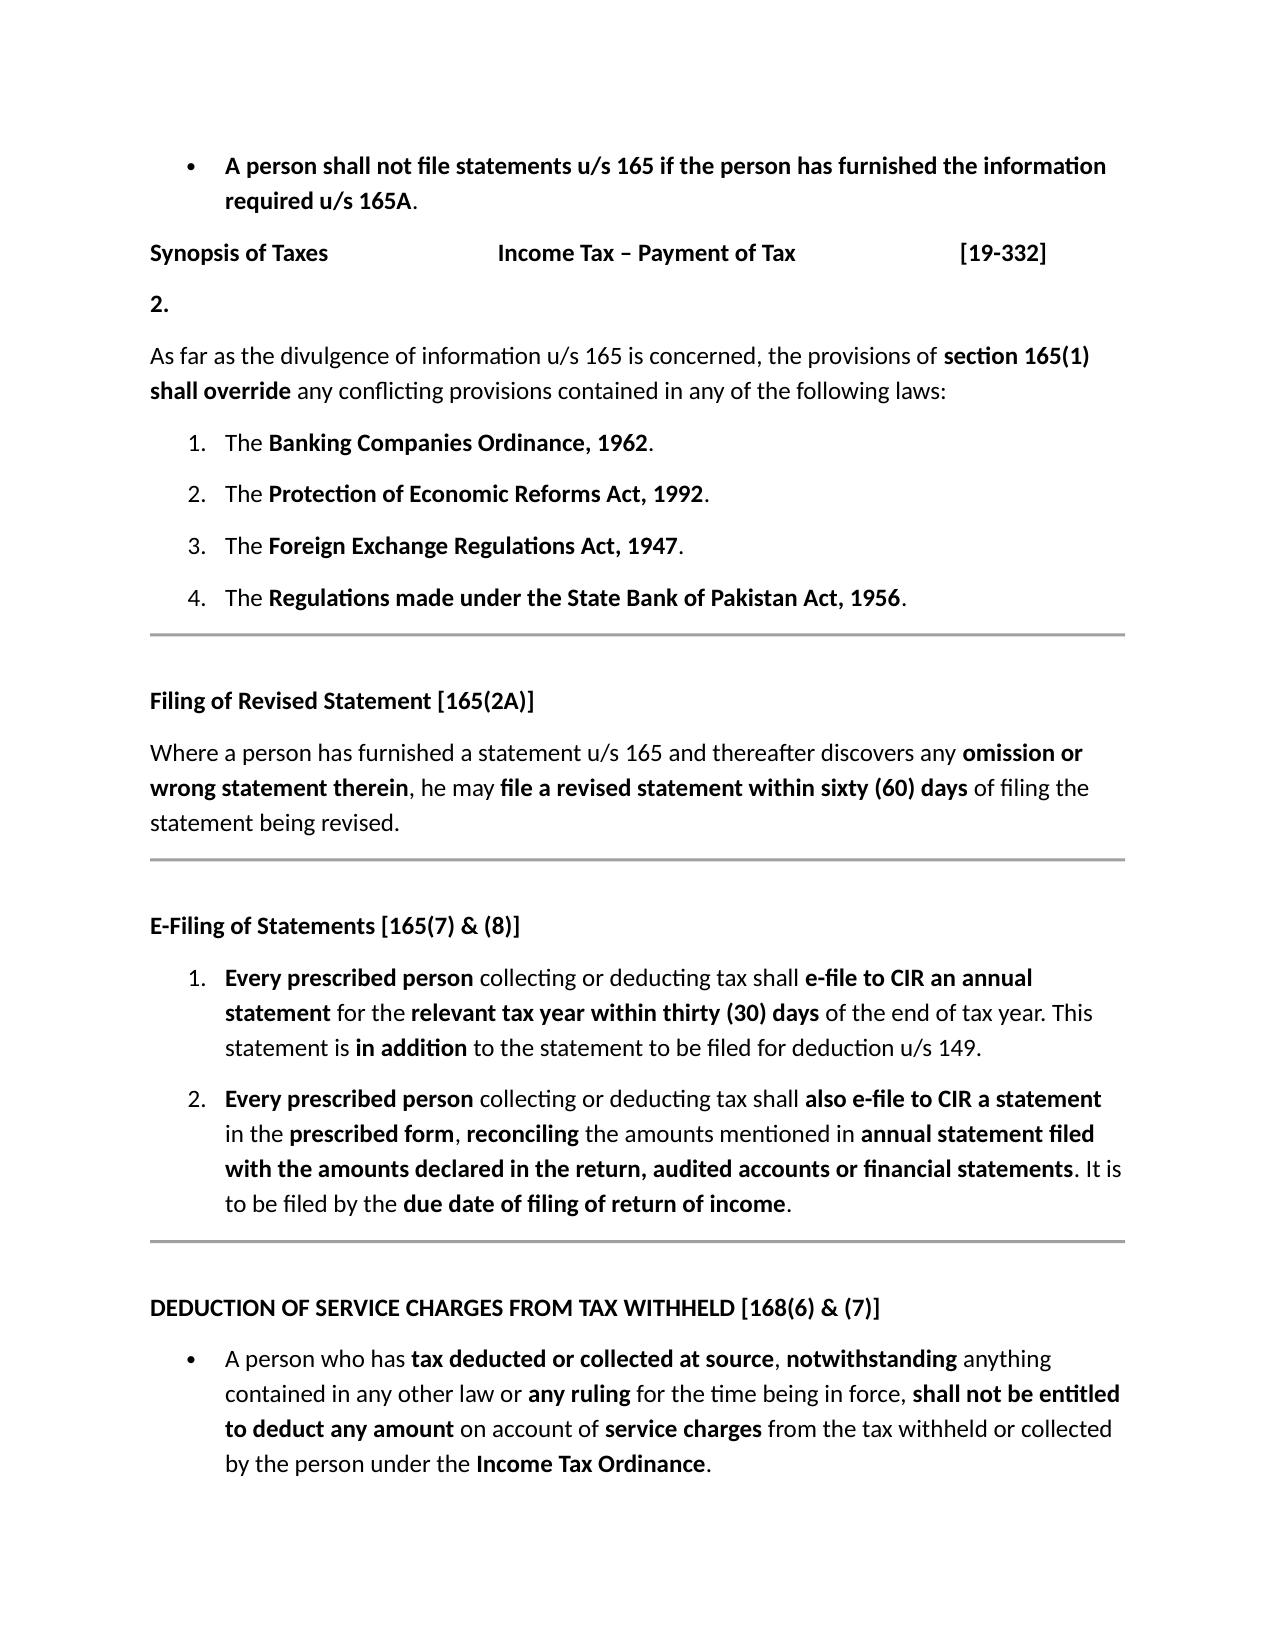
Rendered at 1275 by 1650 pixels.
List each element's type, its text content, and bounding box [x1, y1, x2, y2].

list The Banking Companies Ordinance, 1962. [187, 427, 1125, 457]
list The Protection of Economic Reforms Act, 1992. [187, 478, 1125, 509]
list The Regulations made under the State Bank of Pakistan Act, 1956. [187, 582, 1125, 612]
list Every prescribed person collecting or deducting tax shall e-file to CIR an annual statement for the relevant tax year within thirty (30) days of the end of tax year. This statement is in addition to the statement to be filed for deduction u/s 149. [187, 962, 1125, 1062]
text 2. [150, 288, 1125, 319]
text Synopsis of Taxes Income Tax – Payment of Tax [19-332] [150, 237, 1125, 267]
text Filing of Revised Statement [165(2A)] [150, 685, 1125, 716]
text DEDUCTION OF SERVICE CHARGES FROM TAX WITHHELD [168(6) & (7)] [150, 1292, 1125, 1322]
text E-Filing of Statements [165(7) & (8)] [150, 910, 1125, 941]
text Where a person has furnished a statement u/s 165 and thereafter discovers any omission or wrong statement therein, he may file a revised statement within sixty (60) days of filing the statement being revised. [150, 737, 1125, 837]
text As far as the divulgence of information u/s 165 is concerned, the provisions of section 165(1) shall override any conflicting provisions contained in any of the following laws: [150, 340, 1125, 406]
list A person shall not file statements u/s 165 if the person has furnished the information required u/s 165A. [187, 150, 1125, 216]
list The Foreign Exchange Regulations Act, 1947. [187, 530, 1125, 561]
list Every prescribed person collecting or deducting tax shall also e-file to CIR a statement in the prescribed form, reconciling the amounts mentioned in annual statement filed with the amounts declared in the return, audited accounts or financial statements. It is to be filed by the due date of filing of return of income. [187, 1083, 1125, 1219]
list A person who has tax deducted or collected at source, notwithstanding anything contained in any other law or any ruling for the time being in force, shall not be entitled to deduct any amount on account of service charges from the tax withheld or collected by the person under the Income Tax Ordinance. [187, 1343, 1125, 1479]
